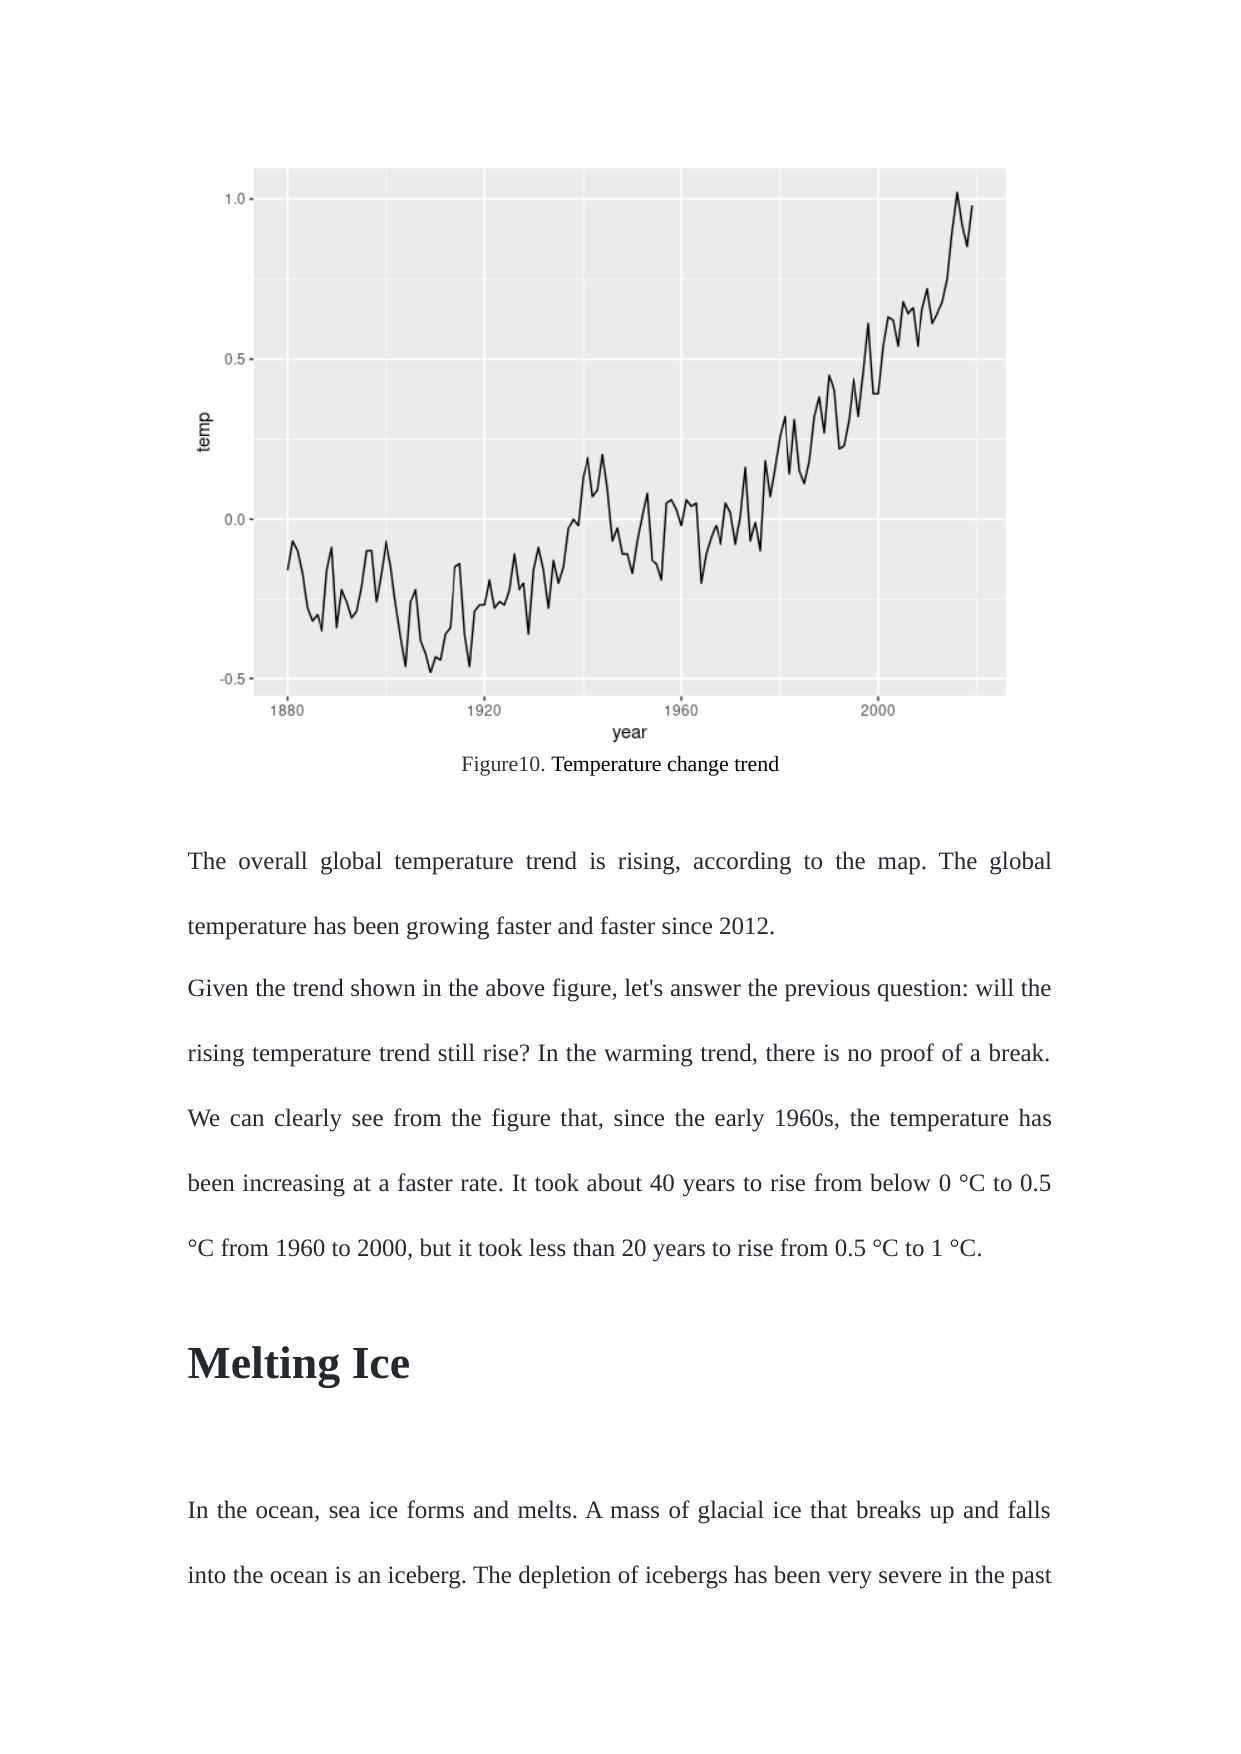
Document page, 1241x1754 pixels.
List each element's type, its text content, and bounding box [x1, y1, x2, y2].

text Given the trend shown in the above figure, let's answer the previous question: will the rising temperature trend still rise? In the warming trend, there is no proof of a break. We can clearly see from the figure that, since the early 1960s, the temperature has been increasing at a faster rate. It took about 40 years to rise from below 0 °C to 0.5 °C from 1960 to 2000, but it took less than 20 years to rise from 0.5 °C to 1 °C. [187, 971, 1053, 1060]
text Given the trend shown in the above figure, let's answer the previous question: will the rising temperature trend still rise? In the warming trend, there is no proof of a break. We can clearly see from the figure that, since the early 1960s, the temperature has been increasing at a faster rate. It took about 40 years to rise from below 0 °C to 0.5 °C from 1960 to 2000, but it took less than 20 years to rise from 0.5 °C to 1 °C. [187, 1175, 1053, 1263]
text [187, 1494, 1053, 1591]
text The overall global temperature trend is rising, according to the map. The global temperature has been growing faster and faster since 2012. [187, 856, 1053, 942]
subtitle Melting Ice [187, 1329, 1053, 1394]
text Figure10. Temperature change trend [187, 747, 1053, 779]
text Given the trend shown in the above figure, let's answer the previous question: will the rising temperature trend still rise? In the warming trend, there is no proof of a break. We can clearly see from the figure that, since the early 1960s, the temperature has been increasing at a faster rate. It took about 40 years to rise from below 0 °C to 0.5 °C from 1960 to 2000, but it took less than 20 years to rise from 0.5 °C to 1 °C. [187, 1061, 1053, 1174]
picture [187, 162, 1053, 746]
